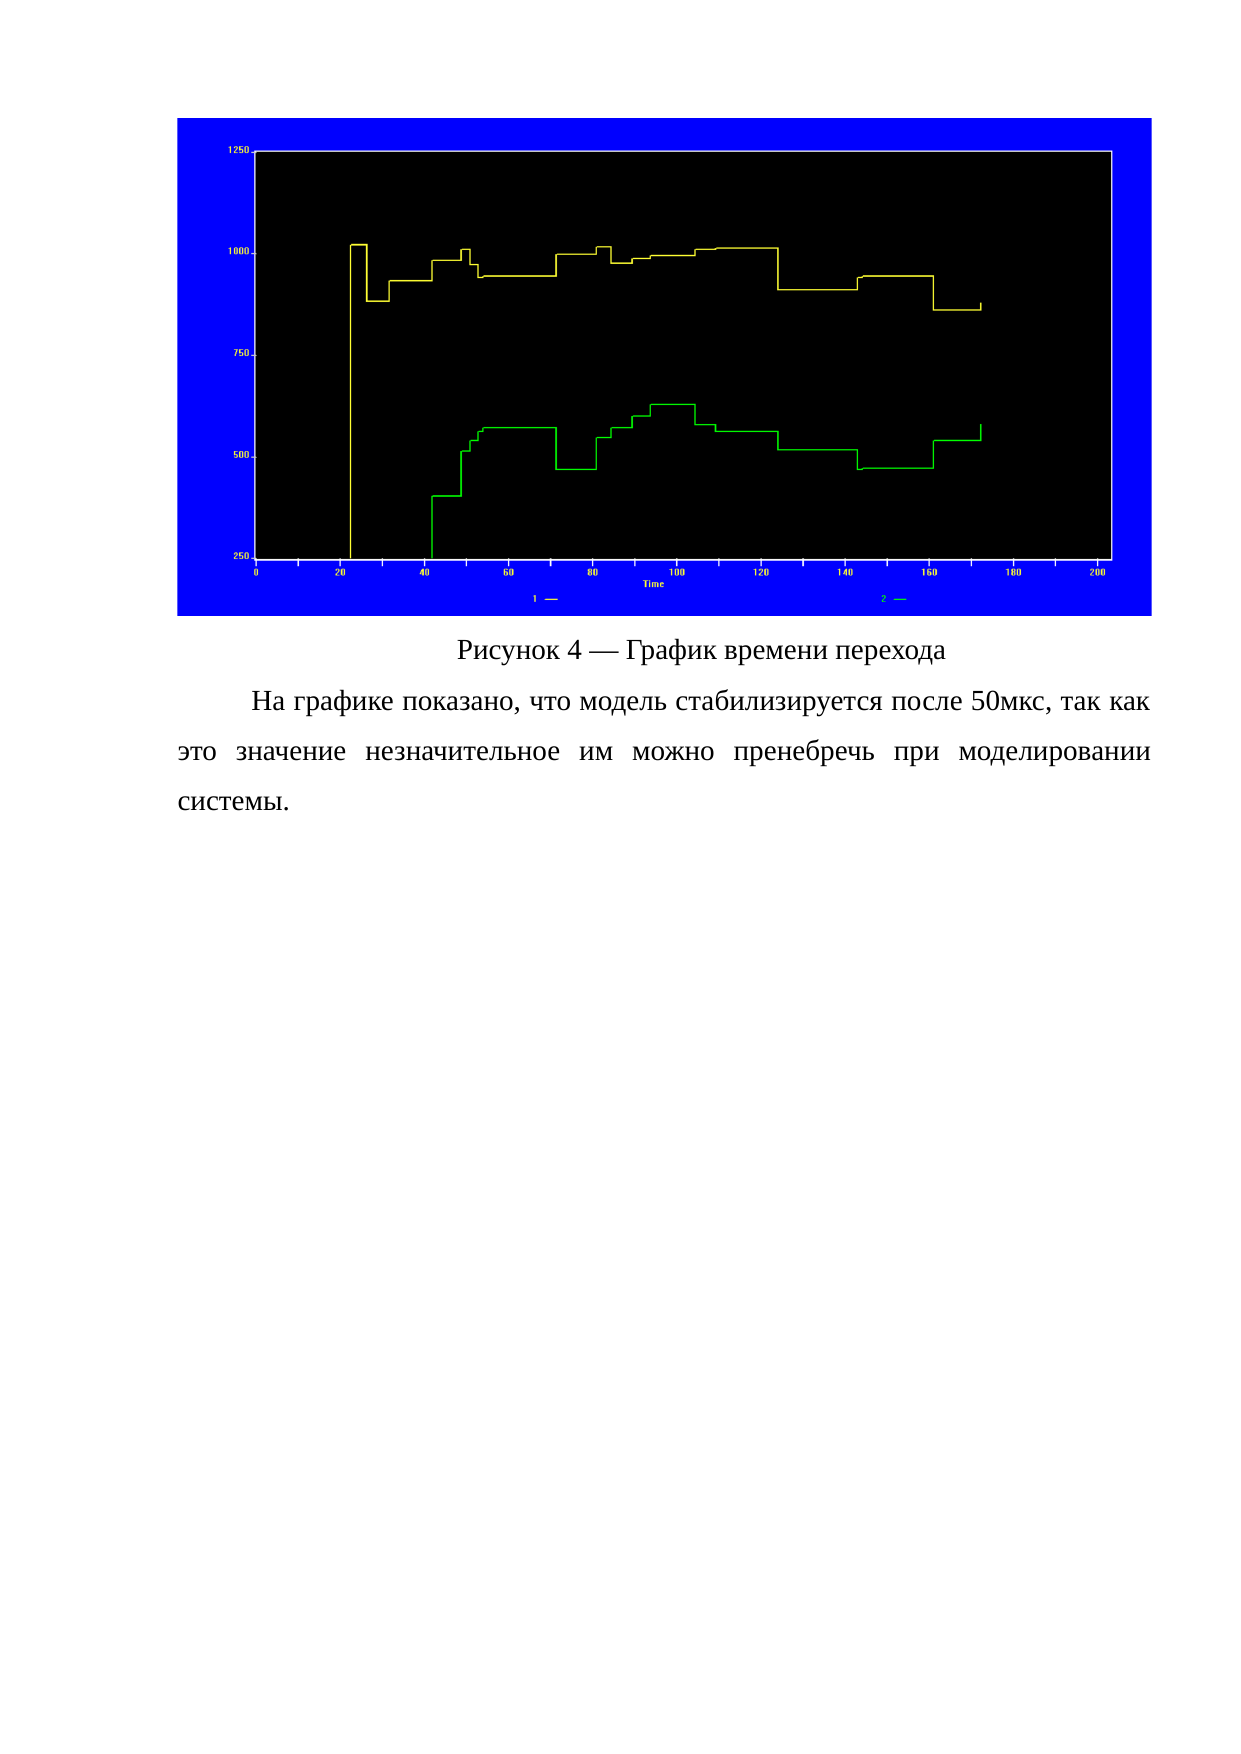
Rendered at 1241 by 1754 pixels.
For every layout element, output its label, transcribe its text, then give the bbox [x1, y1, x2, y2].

picture [177, 118, 1152, 616]
text Рисунок 4 — График времени перехода [177, 632, 1152, 666]
text На графике показано, что модель стабилизируется после 50мкс, так как это значение незначительное им можно пренебречь при моделировании системы. [177, 683, 1152, 817]
